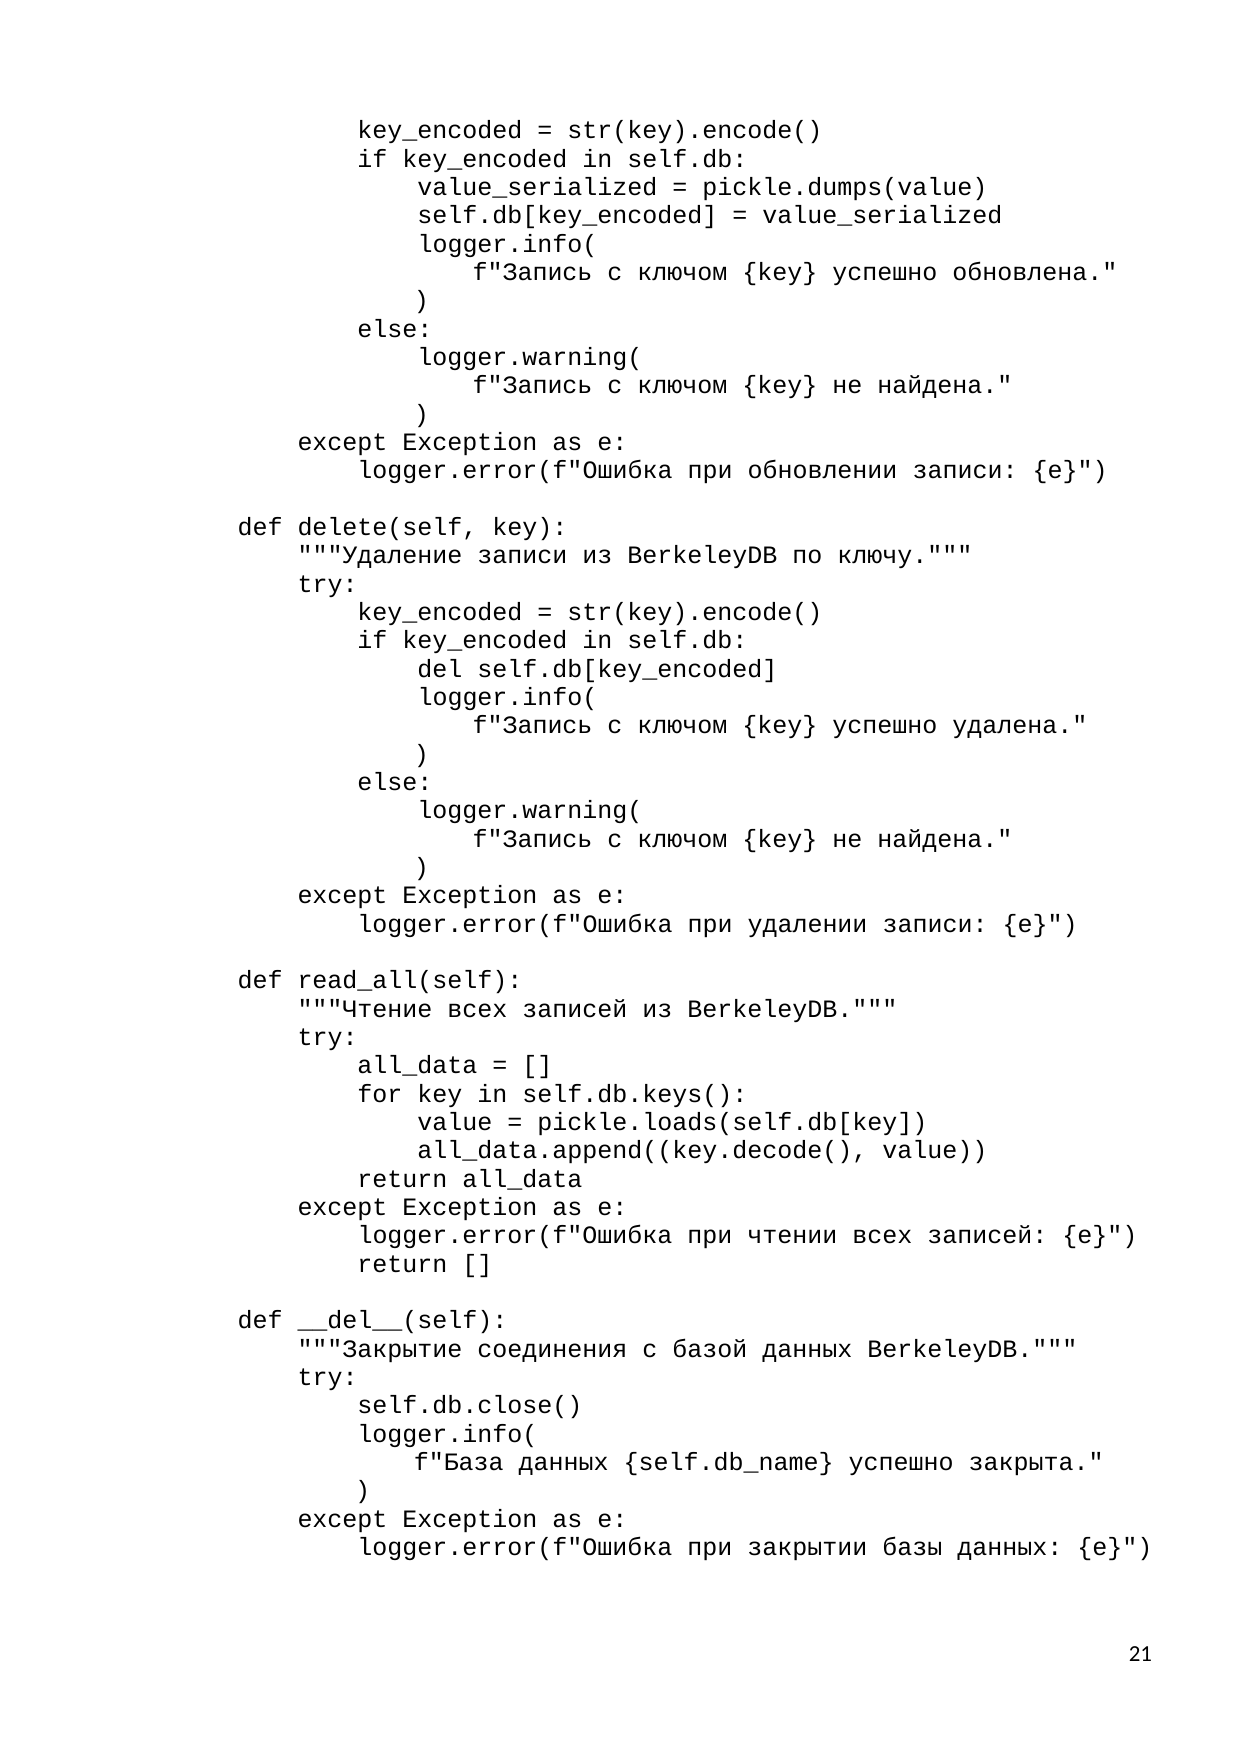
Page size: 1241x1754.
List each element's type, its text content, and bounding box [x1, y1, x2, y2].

text try: [177, 1025, 1152, 1053]
text del self.db[key_encoded] [177, 656, 1152, 685]
text except Exception as e: [177, 883, 1152, 911]
text logger.error(f"Ошибка при обновлении записи: {e}") [177, 458, 1152, 486]
text value_serialized = pickle.dumps(value) [177, 175, 1152, 203]
text for key in self.db.keys(): [177, 1081, 1152, 1110]
text return all_data [177, 1166, 1152, 1195]
text f"Запись с ключом {key} успешно удалена." [398, 713, 1152, 741]
text except Exception as e: [177, 1506, 1152, 1535]
text ) [325, 288, 1152, 316]
text value = pickle.loads(self.db[key]) [177, 1110, 1152, 1138]
text if key_encoded in self.db: [177, 628, 1152, 656]
text logger.error(f"Ошибка при чтении всех записей: {e}") [177, 1223, 1152, 1251]
text self.db.close() [177, 1393, 1152, 1421]
text key_encoded = str(key).encode() [177, 600, 1152, 628]
text f"База данных {self.db_name} успешно закрыта." [325, 1450, 1152, 1478]
text logger.warning( [177, 345, 1152, 373]
text ) [325, 401, 1152, 430]
text except Exception as e: [177, 430, 1152, 458]
text return [] [177, 1251, 1152, 1280]
text logger.warning( [177, 798, 1152, 826]
text f"Запись с ключом {key} не найдена." [398, 826, 1152, 855]
text self.db[key_encoded] = value_serialized [177, 203, 1152, 231]
text else: [177, 770, 1152, 798]
text all_data.append((key.decode(), value)) [177, 1138, 1152, 1166]
text logger.info( [177, 685, 1152, 713]
text """Закрытие соединения с базой данных BerkeleyDB.""" [177, 1336, 1152, 1365]
text ) [325, 741, 1152, 770]
text """Чтение всех записей из BerkeleyDB.""" [177, 996, 1152, 1025]
text try: [177, 1365, 1152, 1393]
text f"Запись с ключом {key} успешно обновлена." [398, 260, 1152, 288]
text logger.info( [177, 1421, 1152, 1450]
text def read_all(self): [177, 968, 1152, 996]
text all_data = [] [177, 1053, 1152, 1081]
text ) [325, 855, 1152, 883]
text def __del__(self): [177, 1308, 1152, 1336]
text logger.error(f"Ошибка при закрытии базы данных: {e}") [177, 1535, 1167, 1563]
text if key_encoded in self.db: [177, 146, 1152, 175]
text except Exception as e: [177, 1195, 1152, 1223]
text def delete(self, key): [177, 515, 1152, 543]
text """Удаление записи из BerkeleyDB по ключу.""" [177, 543, 1152, 571]
text logger.info( [177, 231, 1152, 260]
text f"Запись с ключом {key} не найдена." [398, 373, 1152, 401]
text logger.error(f"Ошибка при удалении записи: {e}") [177, 911, 1152, 940]
text key_encoded = str(key).encode() [177, 118, 1152, 146]
text try: [177, 571, 1152, 600]
text ) [325, 1478, 1152, 1506]
text else: [177, 316, 1152, 345]
